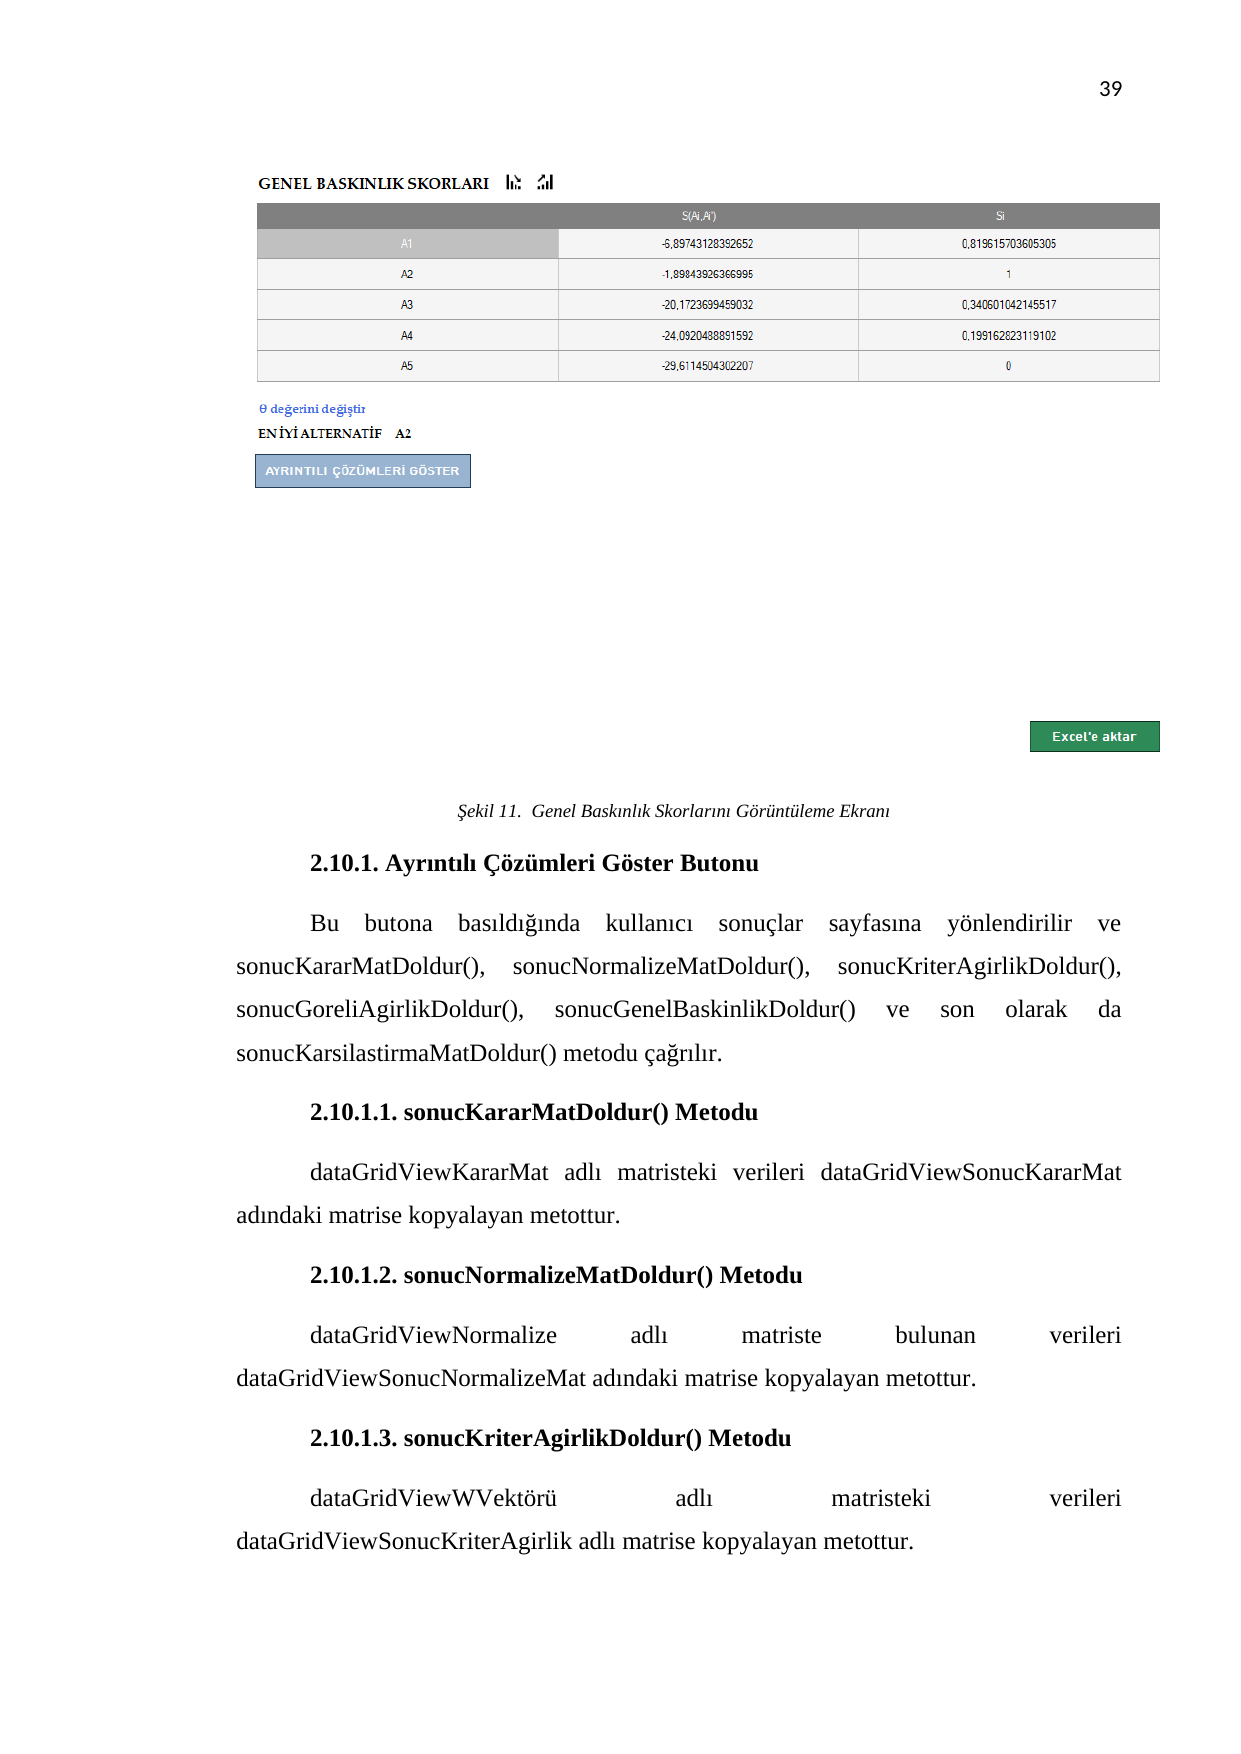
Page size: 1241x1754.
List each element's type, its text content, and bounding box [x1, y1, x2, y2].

text 2.10.1.2. sonucNormalizeMatDoldur() Metodu [236, 1260, 1122, 1289]
text 2.10.1.1. sonucKararMatDoldur() Metodu [236, 1097, 1122, 1126]
text dataGridViewKararMat adlı matristeki verileri dataGridViewSonucKararMat adındaki matrise kopyalayan metottur. [236, 1157, 1122, 1229]
picture [236, 147, 1180, 769]
text Bu butona basıldığında kullanıcı sonuçlar sayfasına yönlendirilir ve sonucKararMatDoldur(), sonucNormalizeMatDoldur(), sonucKriterAgirlikDoldur(), sonucGoreliAgirlikDoldur(), sonucGenelBaskinlikDoldur() ve son olarak da sonucKarsilastirmaMatDoldur() metodu çağrılır. [236, 908, 1122, 1066]
text dataGridViewNormalize adlı matriste bulunan verileri dataGridViewSonucNormalizeMat adındaki matrise kopyalayan metottur. [236, 1320, 1122, 1392]
text Şekil 11. Genel Baskınlık Skorlarını Görüntüleme Ekranı [457, 799, 1122, 821]
text dataGridViewWVektörü adlı matristeki verileri dataGridViewSonucKriterAgirlik adlı matrise kopyalayan metottur. [236, 1483, 1122, 1554]
text 2.10.1. Ayrıntılı Çözümleri Göster Butonu [236, 848, 1122, 877]
text 2.10.1.3. sonucKriterAgirlikDoldur() Metodu [236, 1423, 1122, 1452]
